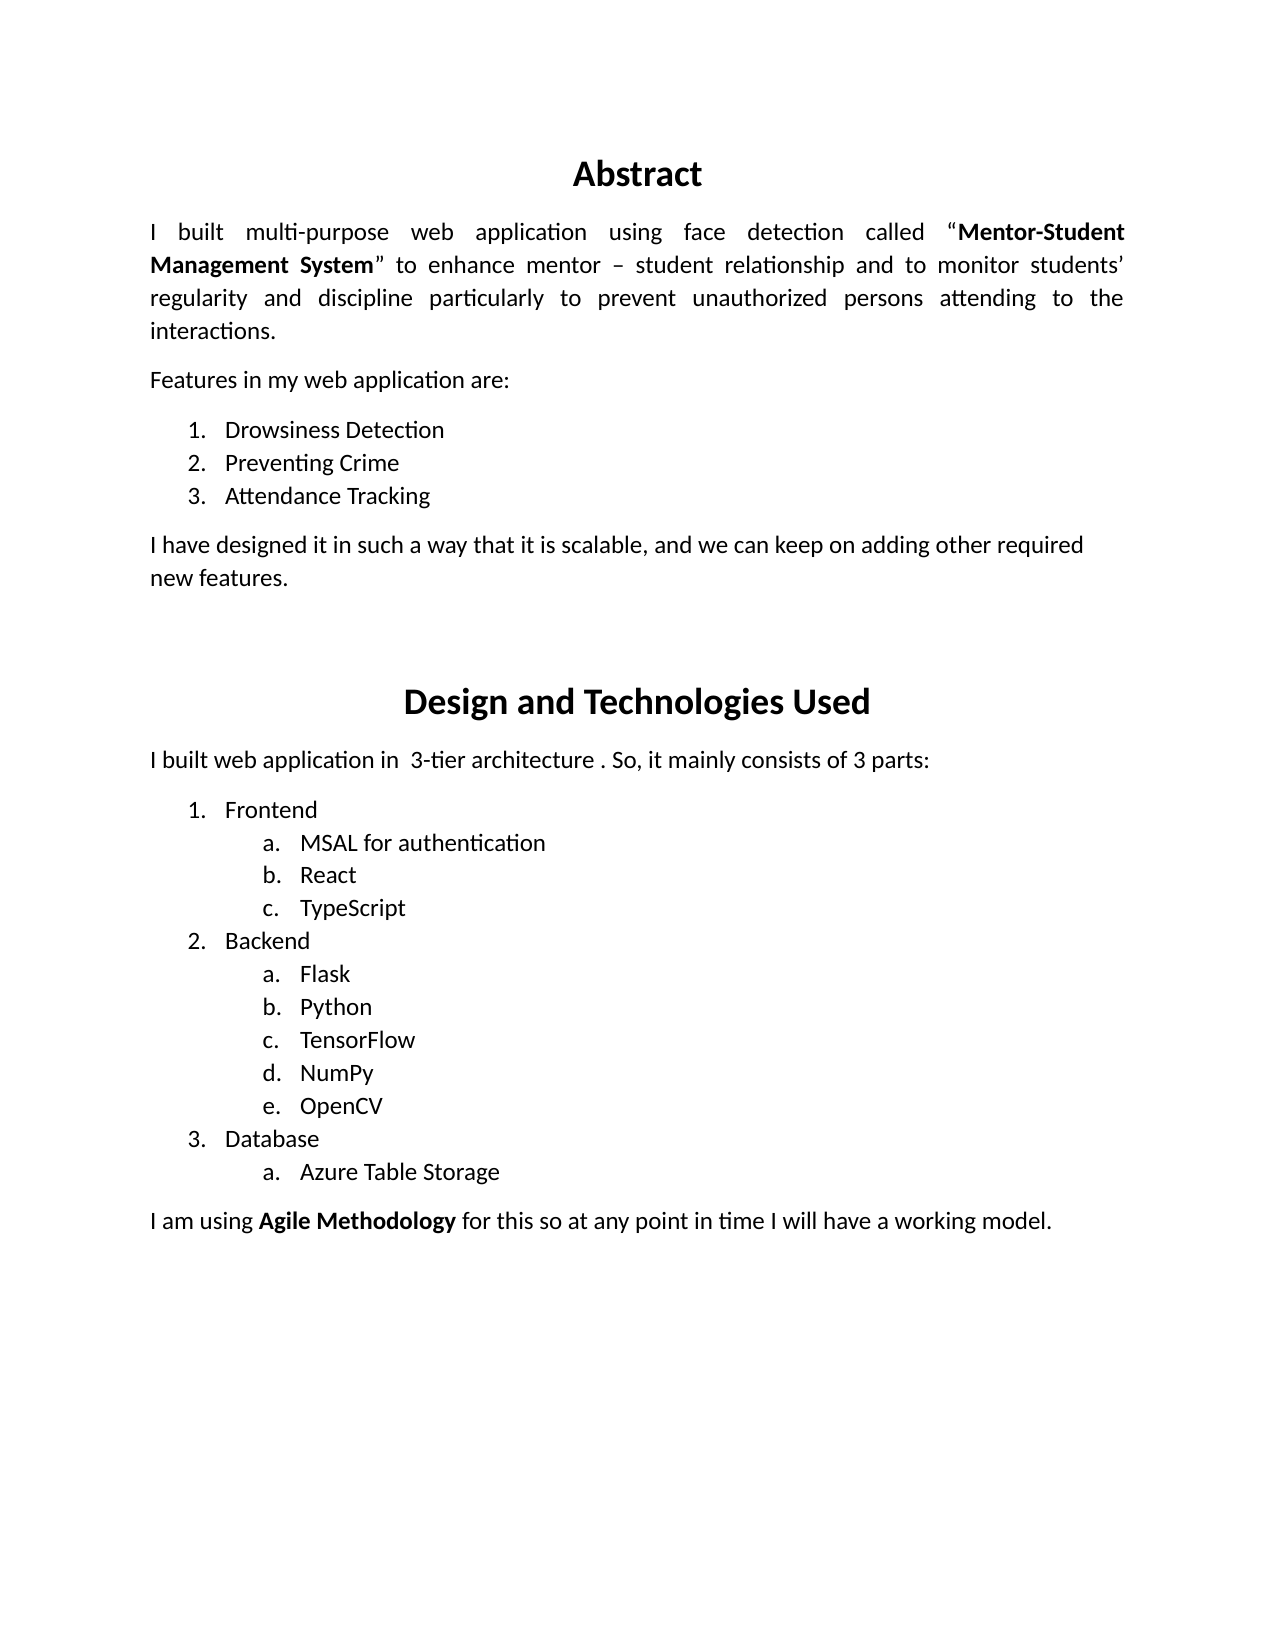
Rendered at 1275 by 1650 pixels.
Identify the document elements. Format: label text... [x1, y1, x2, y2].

list MSAL for authentication [262, 827, 1125, 857]
list OpenCV [262, 1090, 1125, 1121]
list Attendance Tracking [187, 480, 1125, 510]
text I built web application in 3-tier architecture . So, it mainly consists of 3 parts: [150, 744, 1125, 775]
text Design and Technologies Used [150, 678, 1125, 724]
text Abstract [150, 150, 1125, 196]
list TensorFlow [262, 1024, 1125, 1055]
list TypeScript [262, 893, 1125, 923]
list Backend [187, 926, 1125, 956]
list Preventing Crime [187, 447, 1125, 477]
list NumPy [262, 1057, 1125, 1088]
list Drowsiness Detection [187, 414, 1125, 444]
list Frontend [187, 794, 1125, 824]
text I built multi-purpose web application using face detection called “Mentor-Student Management System” to enhance mentor – student relationship and to monitor students’ regularity and discipline particularly to prevent unauthorized persons attending to the interactions. [150, 216, 1125, 345]
list Azure Table Storage [262, 1156, 1125, 1186]
list Flask [262, 958, 1125, 989]
list React [262, 860, 1125, 890]
text I am using Agile Methodology for this so at any point in time I will have a working model. [150, 1206, 1125, 1236]
list Database [187, 1123, 1125, 1153]
text Features in my web application are: [150, 364, 1125, 395]
text I have designed it in such a way that it is scalable, and we can keep on adding other required new features. [150, 529, 1125, 593]
list Python [262, 991, 1125, 1022]
